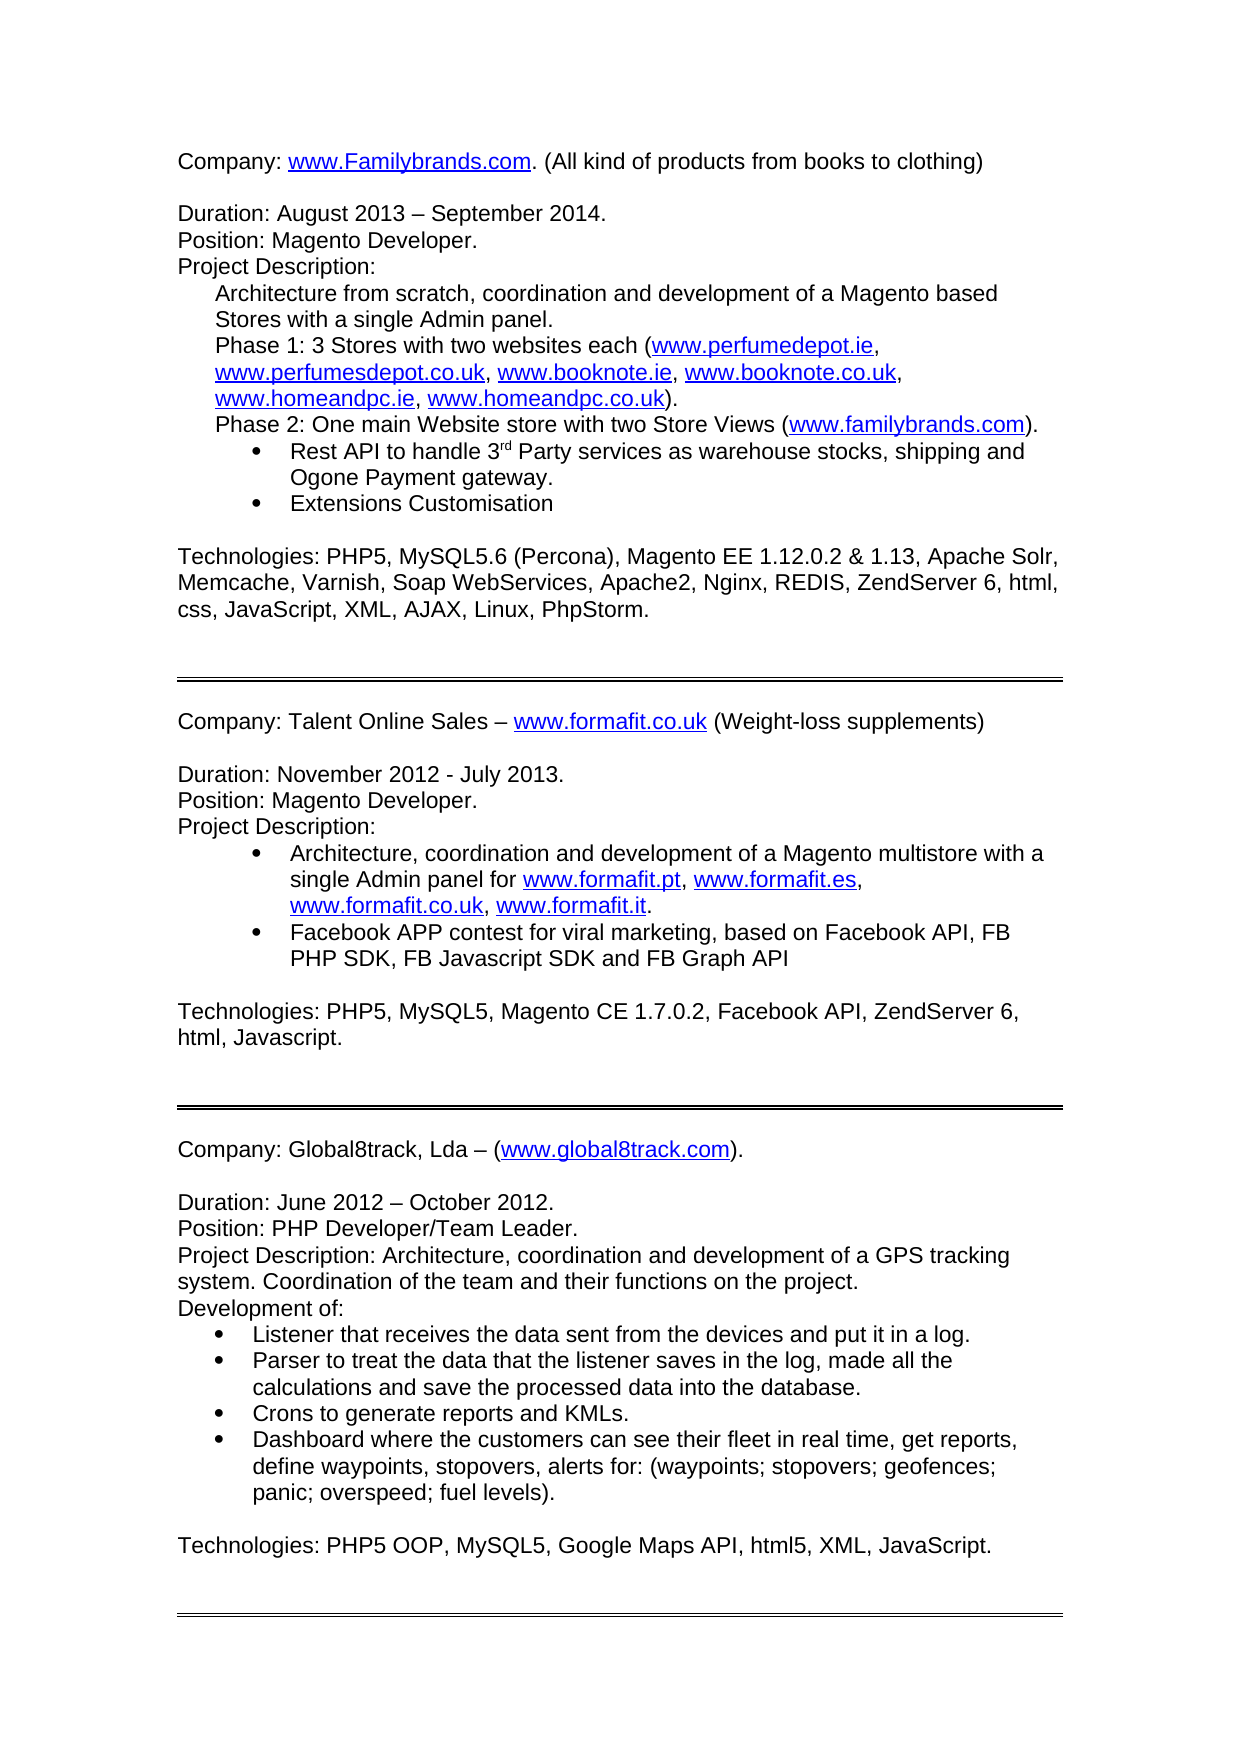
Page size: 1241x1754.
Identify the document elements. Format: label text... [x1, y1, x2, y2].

text Position: PHP Developer/Team Leader. [177, 1215, 1063, 1242]
text Project Description: [177, 253, 1063, 279]
text Phase 2: One main Website store with two Store Views (www.familybrands.com). [177, 411, 1063, 438]
list Parser to treat the data that the listener saves in the log, made all the calculations and save the processed data into the database. [215, 1347, 1063, 1400]
list Listener that receives the data sent from the devices and put it in a log. [215, 1321, 1063, 1347]
text Company: Talent Online Sales – www.formafit.co.uk (Weight-loss supplements) [177, 708, 1063, 734]
text Technologies: PHP5 OOP, MySQL5, Google Maps API, html5, XML, JavaScript. [177, 1532, 1063, 1558]
list Rest API to handle 3rd Party services as warehouse stocks, shipping and Ogone Payment gateway. [252, 438, 1063, 490]
list Architecture, coordination and development of a Magento multistore with a single Admin panel for www.formafit.pt, www.formafit.es, www.formafit.co.uk, www.formafit.it. [252, 840, 1063, 919]
text Phase 1: 3 Stores with two websites each (www.perfumedepot.ie, www.perfumesdepot.co.uk, www.booknote.ie, www.booknote.co.uk, www.homeandpc.ie, www.homeandpc.co.uk). [215, 332, 1063, 411]
text Project Description: [177, 813, 1063, 840]
text Technologies: PHP5, MySQL5, Magento CE 1.7.0.2, Facebook API, ZendServer 6, html, Javascript. [177, 998, 1063, 1051]
text Position: Magento Developer. [177, 227, 1063, 253]
list Crons to generate reports and KMLs. [215, 1400, 1063, 1426]
text Duration: August 2013 – September 2014. [177, 200, 1063, 227]
list Extensions Customisation [252, 490, 1063, 517]
text Company: www.Familybrands.com. (All kind of products from books to clothing) [177, 148, 1063, 174]
text Technologies: PHP5, MySQL5.6 (Percona), Magento EE 1.12.0.2 & 1.13, Apache Solr, Memcache, Varnish, Soap WebServices, Apache2, Nginx, REDIS, ZendServer 6, html, css, JavaScript, XML, AJAX, Linux, PhpStorm. [177, 543, 1063, 622]
text Company: Global8track, Lda – (www.global8track.com). [177, 1136, 1063, 1163]
text Position: Magento Developer. [177, 787, 1063, 813]
text Project Description: Architecture, coordination and development of a GPS tracking system. Coordination of the team and their functions on the project. [177, 1242, 1063, 1294]
list Facebook APP contest for viral marketing, based on Facebook API, FB PHP SDK, FB Javascript SDK and FB Graph API [252, 919, 1063, 971]
text Duration: June 2012 – October 2012. [177, 1189, 1063, 1215]
list Dashboard where the customers can see their fleet in real time, get reports, define waypoints, stopovers, alerts for: (waypoints; stopovers; geofences; panic; overspeed; fuel levels). [215, 1426, 1063, 1505]
text Duration: November 2012 - July 2013. [177, 761, 1063, 787]
text Development of: [177, 1294, 1063, 1321]
text Architecture from scratch, coordination and development of a Magento based Stores with a single Admin panel. [215, 279, 1063, 332]
